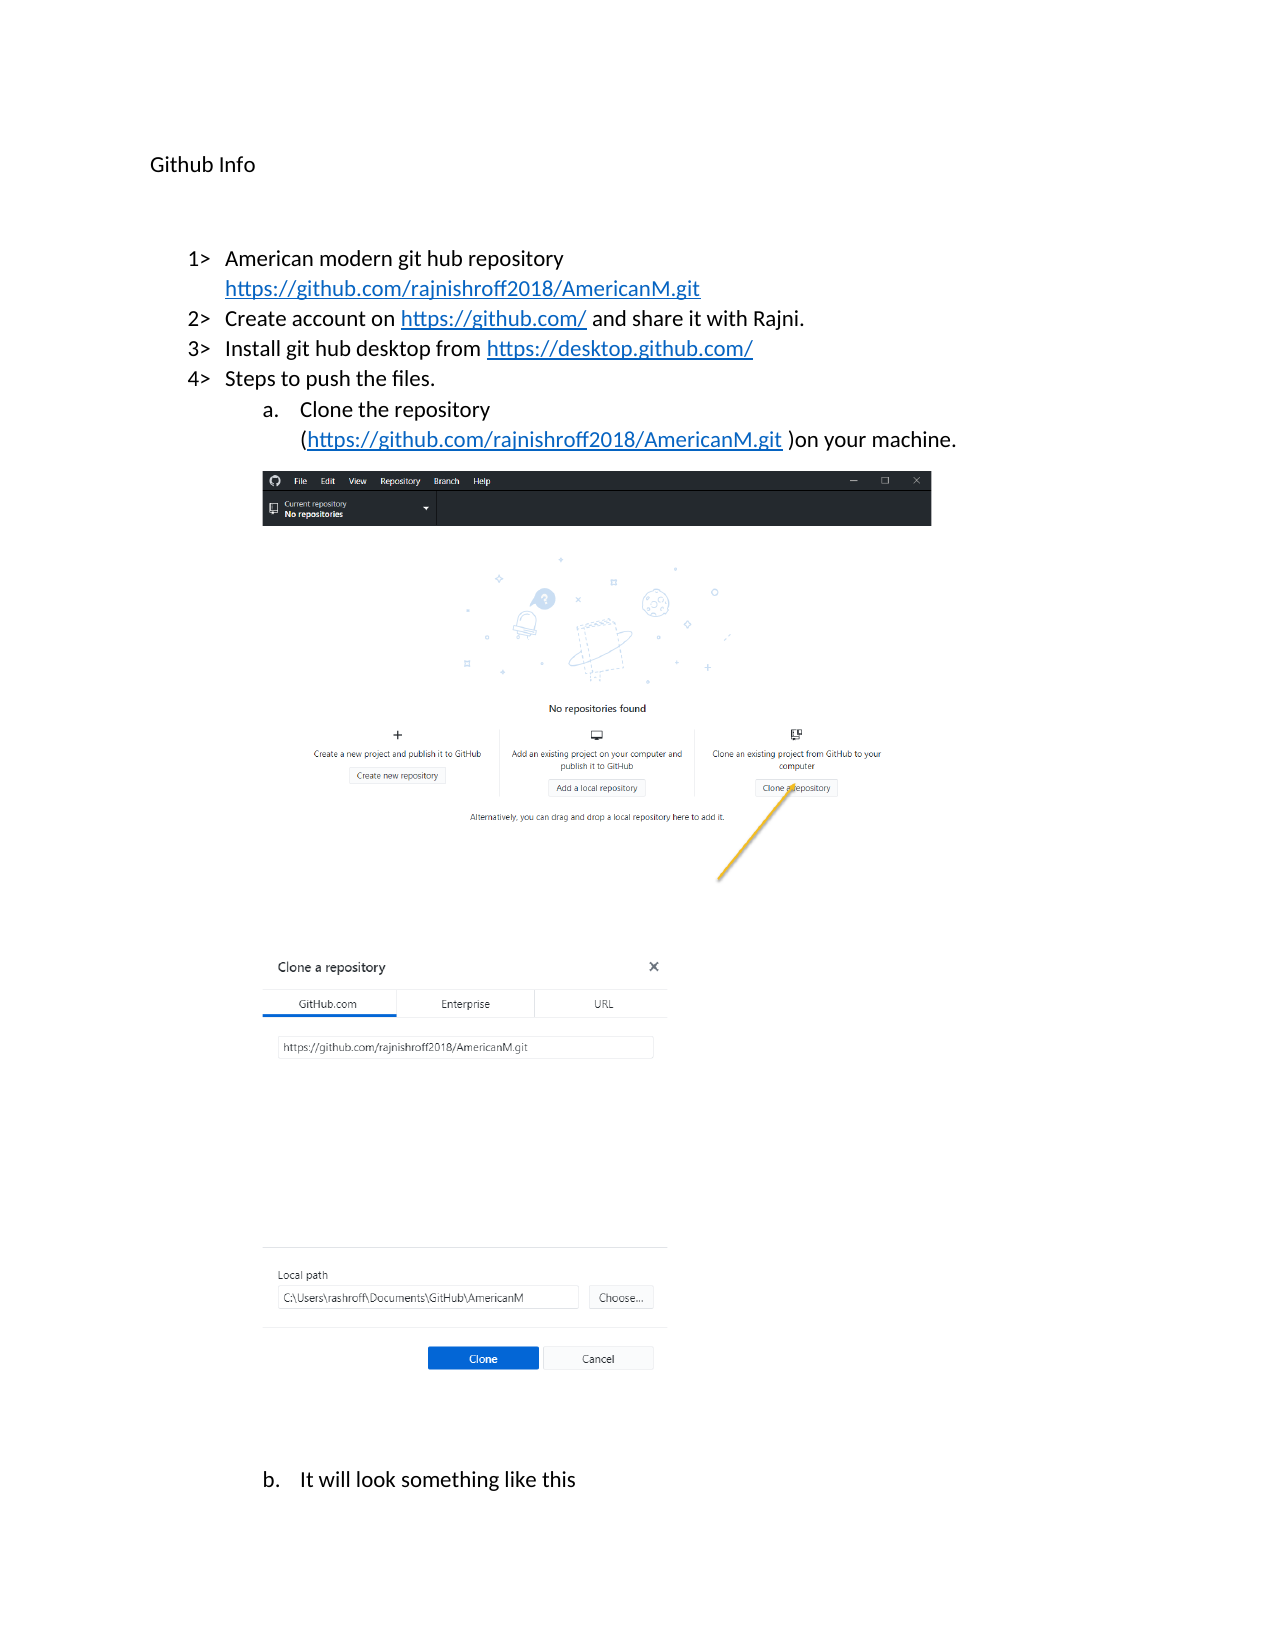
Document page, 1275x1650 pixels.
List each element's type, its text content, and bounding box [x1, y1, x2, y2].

list It will look something like this [262, 1465, 1125, 1493]
picture [262, 950, 668, 1386]
list Install git hub desktop from https://desktop.github.com/ [187, 334, 1125, 362]
list American modern git hub repository [187, 244, 1125, 272]
list Steps to push the files. [187, 364, 1125, 393]
list Create account on https://github.com/ and share it with Rajni. [187, 304, 1125, 332]
list (https://github.com/rajnishroff2018/AmericanM.git )on your machine. [300, 425, 1125, 453]
list https://github.com/rajnishroff2018/AmericanM.git [225, 274, 1125, 302]
text Github Info [150, 150, 1125, 178]
picture [262, 471, 932, 932]
list Clone the repository [262, 395, 1125, 423]
